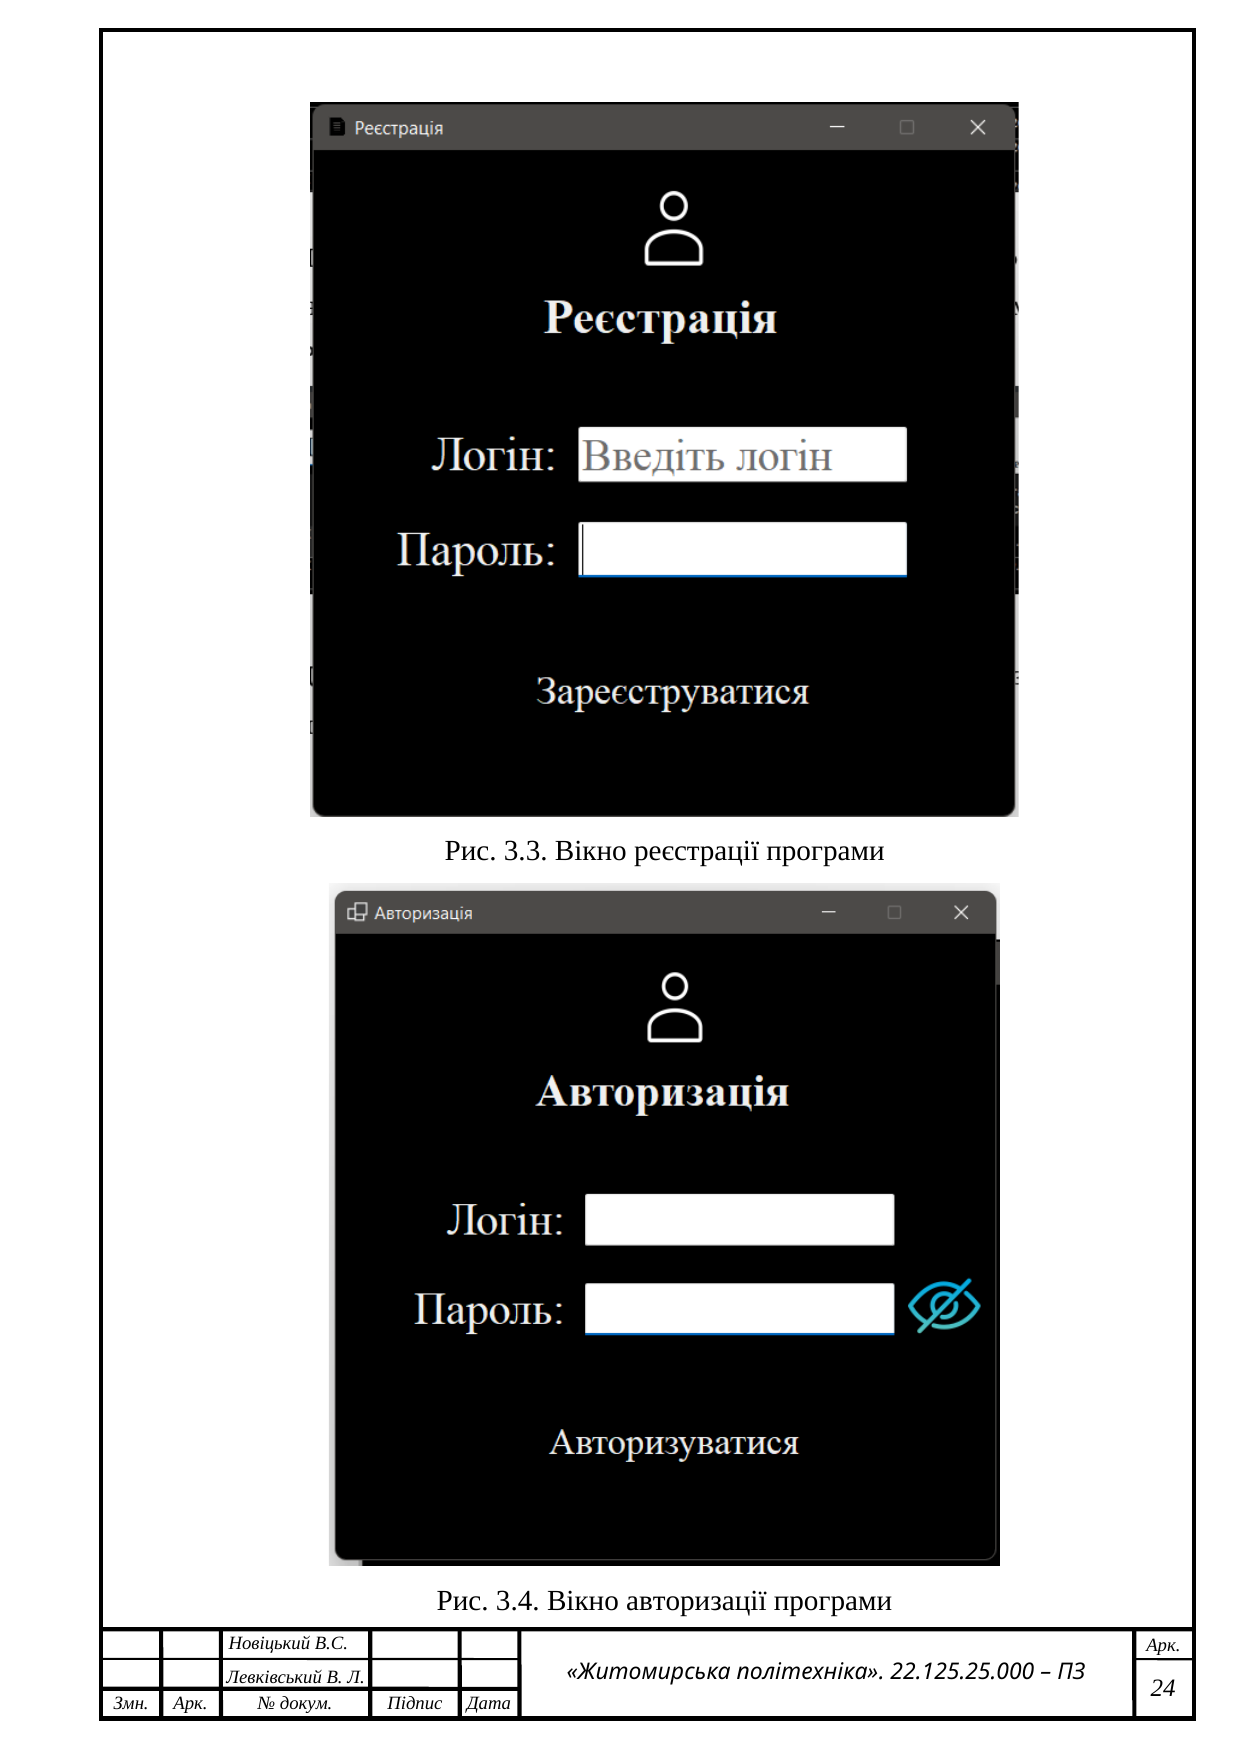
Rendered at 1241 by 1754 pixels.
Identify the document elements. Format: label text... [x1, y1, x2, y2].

picture [310, 102, 1019, 817]
picture [328, 883, 1000, 1566]
text Рис. 3.4. Вікно авторизації програми [177, 1583, 1152, 1616]
text Рис. 3.3. Вікно реєстрації програми [177, 833, 1152, 867]
